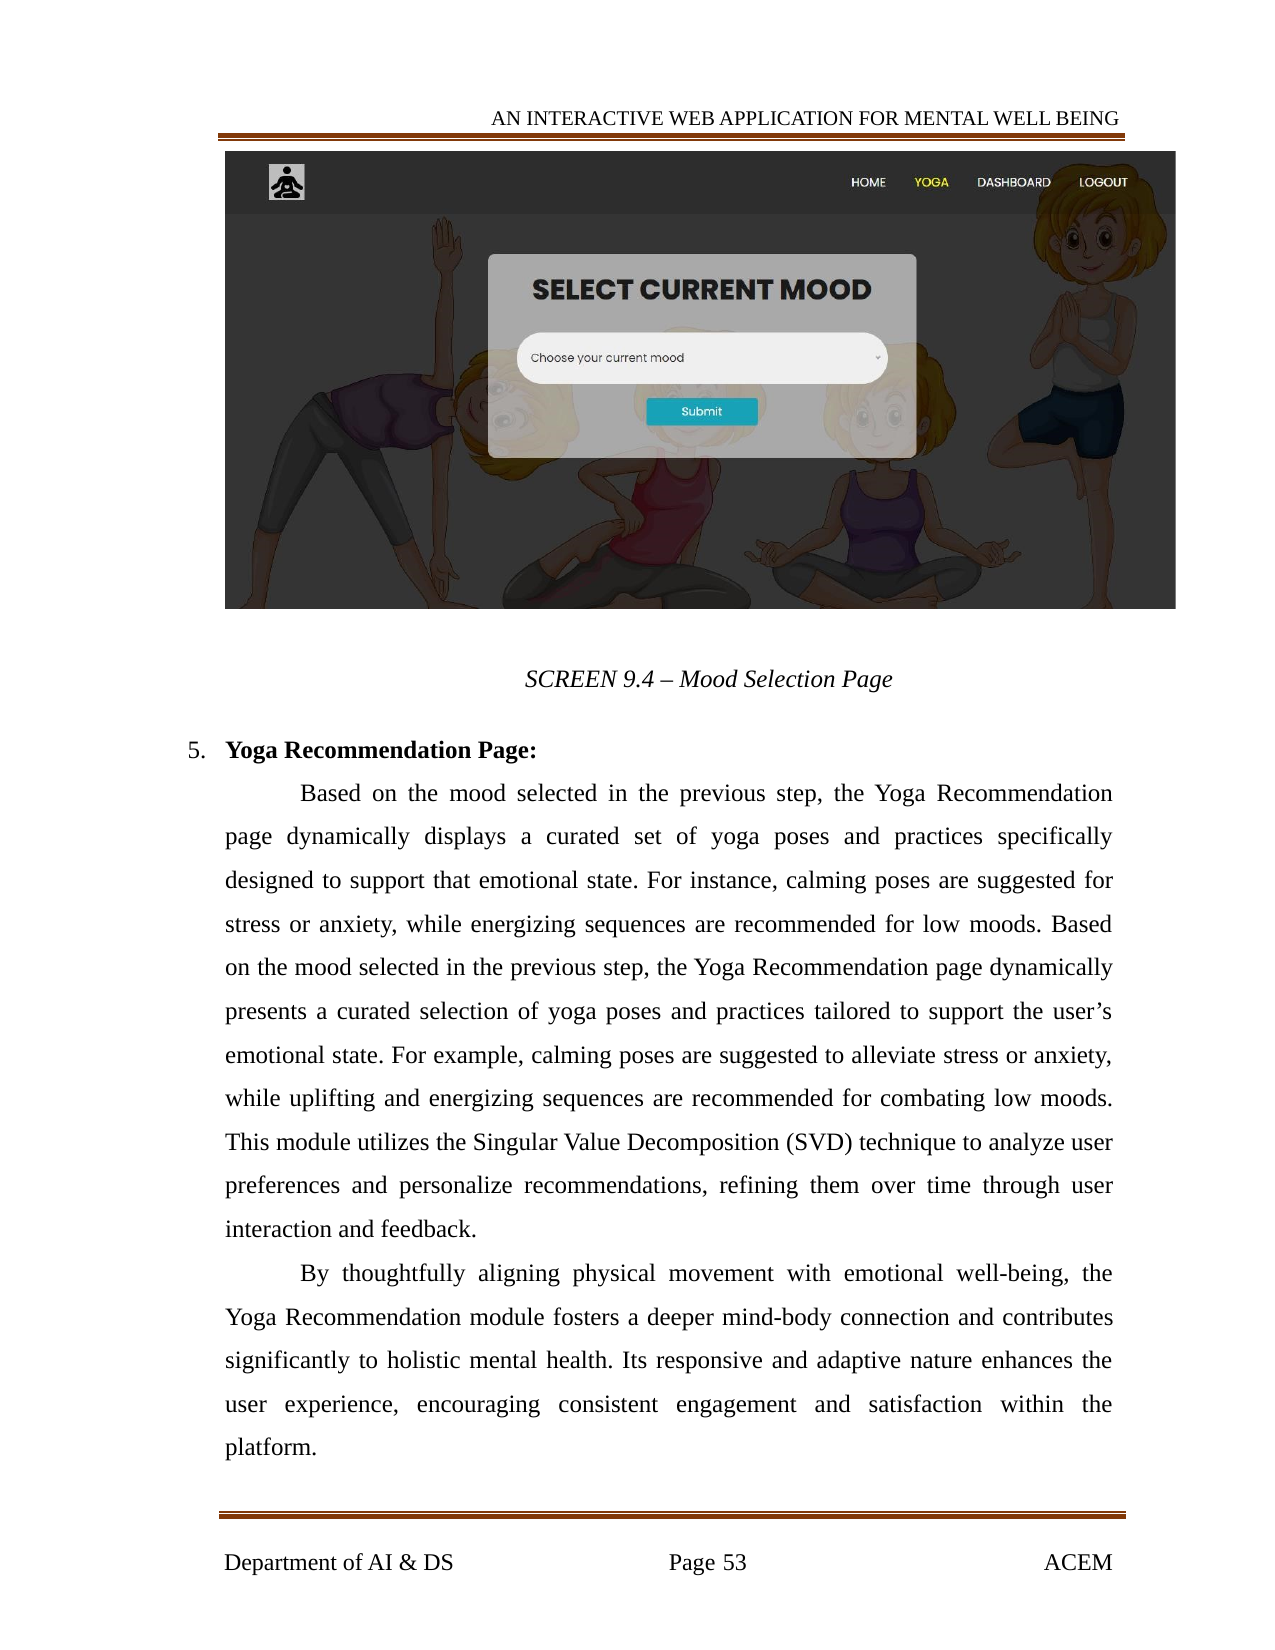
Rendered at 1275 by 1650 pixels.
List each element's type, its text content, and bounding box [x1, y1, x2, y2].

text Based on the mood selected in the previous step, the Yoga Recommendation page dynamically displays a curated set of yoga poses and practices specifically designed to support that emotional state. For instance, calming poses are suggested for stress or anxiety, while energizing sequences are recommended for low moods. Based on the mood selected in the previous step, the Yoga Recommendation page dynamically presents a curated selection of yoga poses and practices tailored to support the user’s emotional state. For example, calming poses are suggested to alleviate stress or anxiety, while uplifting and energizing sequences are recommended for combating low moods. This module utilizes the Singular Value Decomposition (SVD) technique to analyze user preferences and personalize recommendations, refining them over time through user interaction and feedback. [225, 778, 1114, 1243]
picture [225, 151, 1176, 609]
list Yoga Recommendation Page: [187, 735, 1114, 764]
text By thoughtfully aligning physical movement with emotional well-being, the Yoga Recommendation module fosters a deeper mind-body connection and contributes significantly to holistic mental health. Its responsive and adaptive nature enhances the user experience, encouraging consistent engagement and satisfaction within the platform. [225, 1258, 1114, 1461]
text SCREEN 9.4 – Mood Selection Page [225, 664, 1114, 693]
